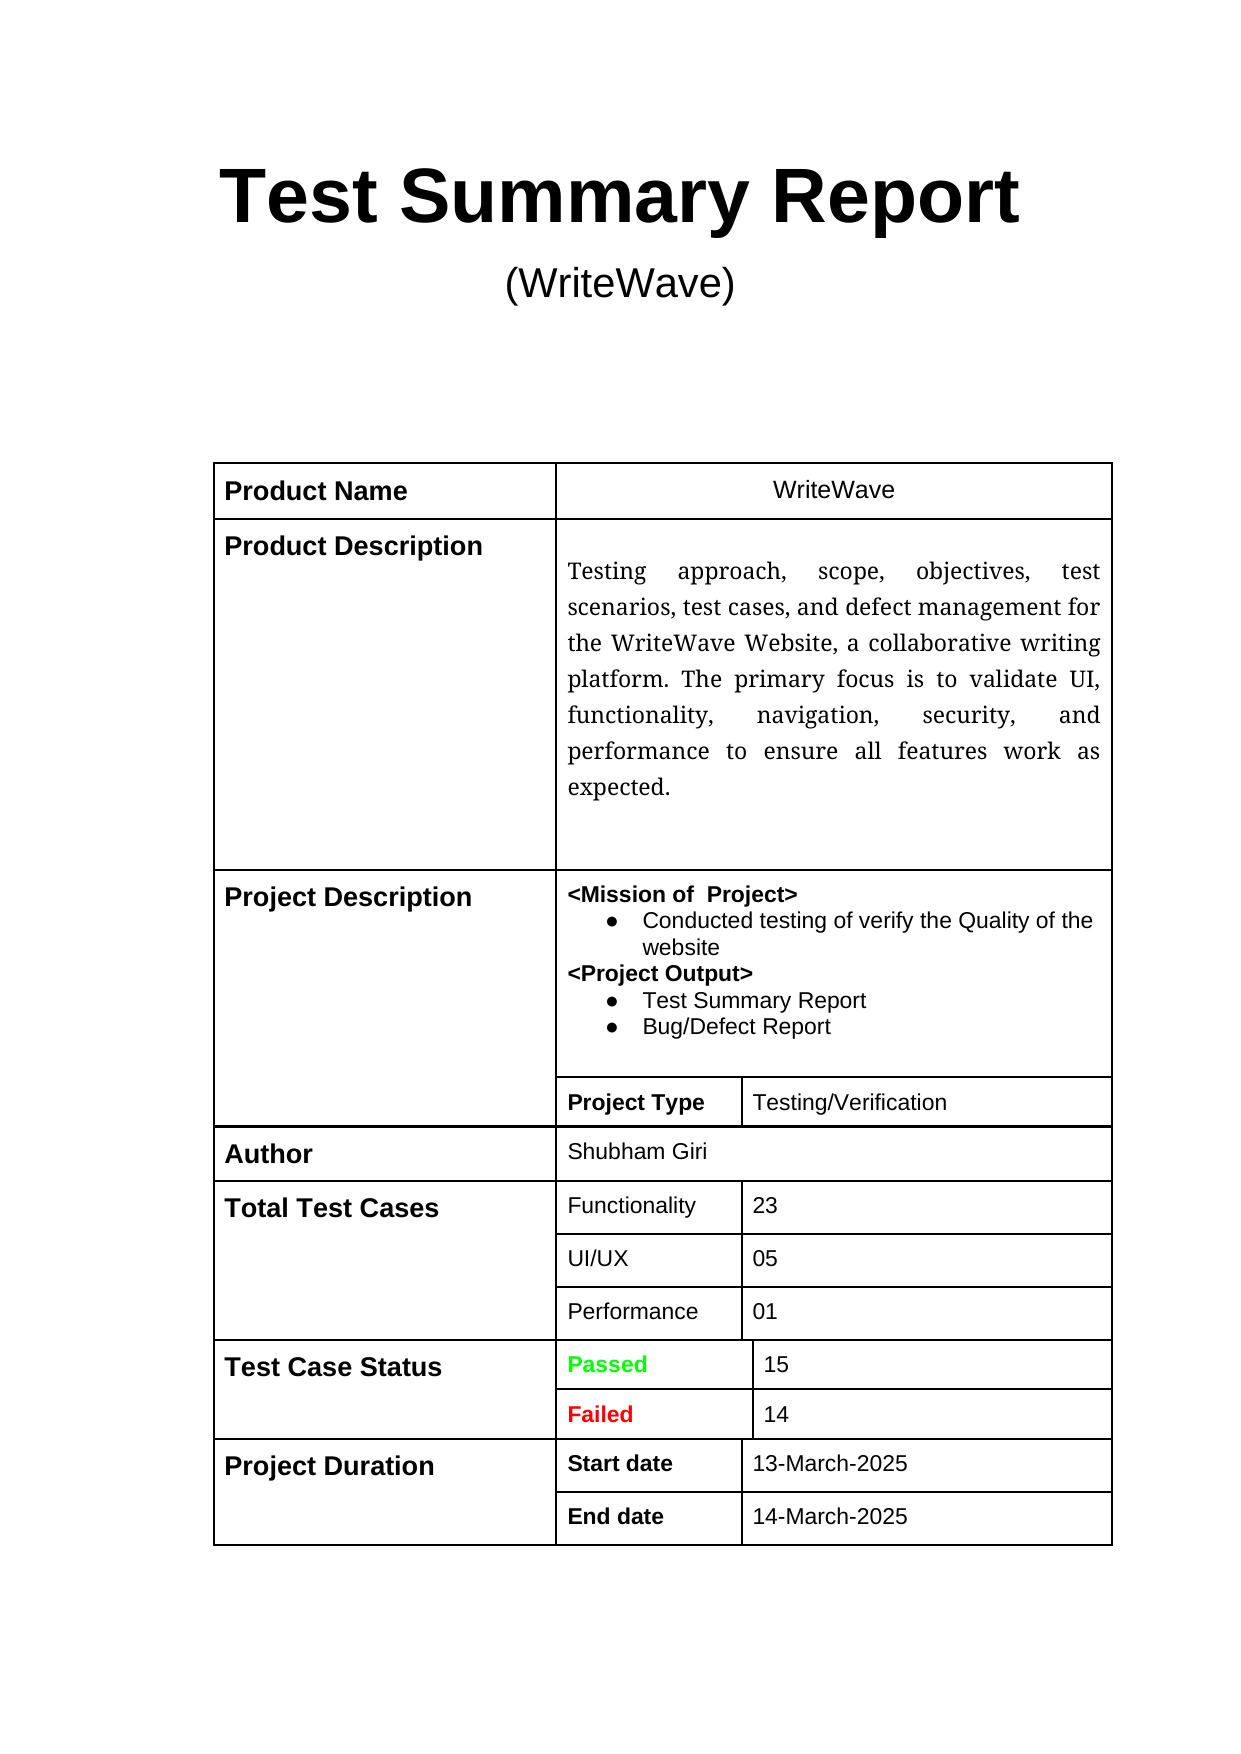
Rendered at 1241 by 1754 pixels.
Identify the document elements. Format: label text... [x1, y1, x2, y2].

table_cell Functionality [557, 1182, 741, 1233]
table_cell Author [215, 1128, 555, 1179]
table_cell 23 [743, 1182, 1111, 1233]
table_cell 14 [754, 1390, 1111, 1437]
table_cell <Mission of Project> Conducted testing of verify the Quality of the website <Project Output> Test Summary Report Bug/Defect Report [557, 871, 1111, 1076]
table_cell UI/UX [557, 1235, 741, 1286]
table_cell 14-March-2025 [743, 1493, 1111, 1544]
title Test Summary Report [150, 150, 1090, 239]
table_cell 05 [743, 1235, 1111, 1286]
table_cell Project Type [557, 1078, 741, 1125]
table_cell 15 [754, 1341, 1111, 1388]
table_cell Performance [557, 1288, 741, 1339]
table_cell Testing/Verification [743, 1078, 1111, 1125]
table_cell Test Case Status [215, 1341, 555, 1437]
table_cell Project Duration [215, 1440, 555, 1544]
table_header Product Name [215, 464, 555, 518]
table_cell End date [557, 1493, 741, 1544]
table_cell 13-March-2025 [743, 1440, 1111, 1491]
table_cell Total Test Cases [215, 1182, 555, 1339]
table_cell Shubham Giri [557, 1128, 1111, 1179]
table_header WriteWave [557, 464, 1111, 518]
table_cell Testing approach, scope, objectives, test scenarios, test cases, and defect management for the WriteWave Website, a collaborative writing platform. The primary focus is to validate UI, functionality, navigation, security, and performance to ensure all features work as expected. [557, 520, 1111, 869]
table_cell Start date [557, 1440, 741, 1491]
table_cell Failed [557, 1390, 752, 1437]
table_cell Passed [557, 1341, 752, 1388]
table_cell Project Description [215, 871, 555, 1125]
table_cell Product Description [215, 520, 555, 869]
table_cell 01 [743, 1288, 1111, 1339]
text (WriteWave) [150, 258, 1090, 306]
